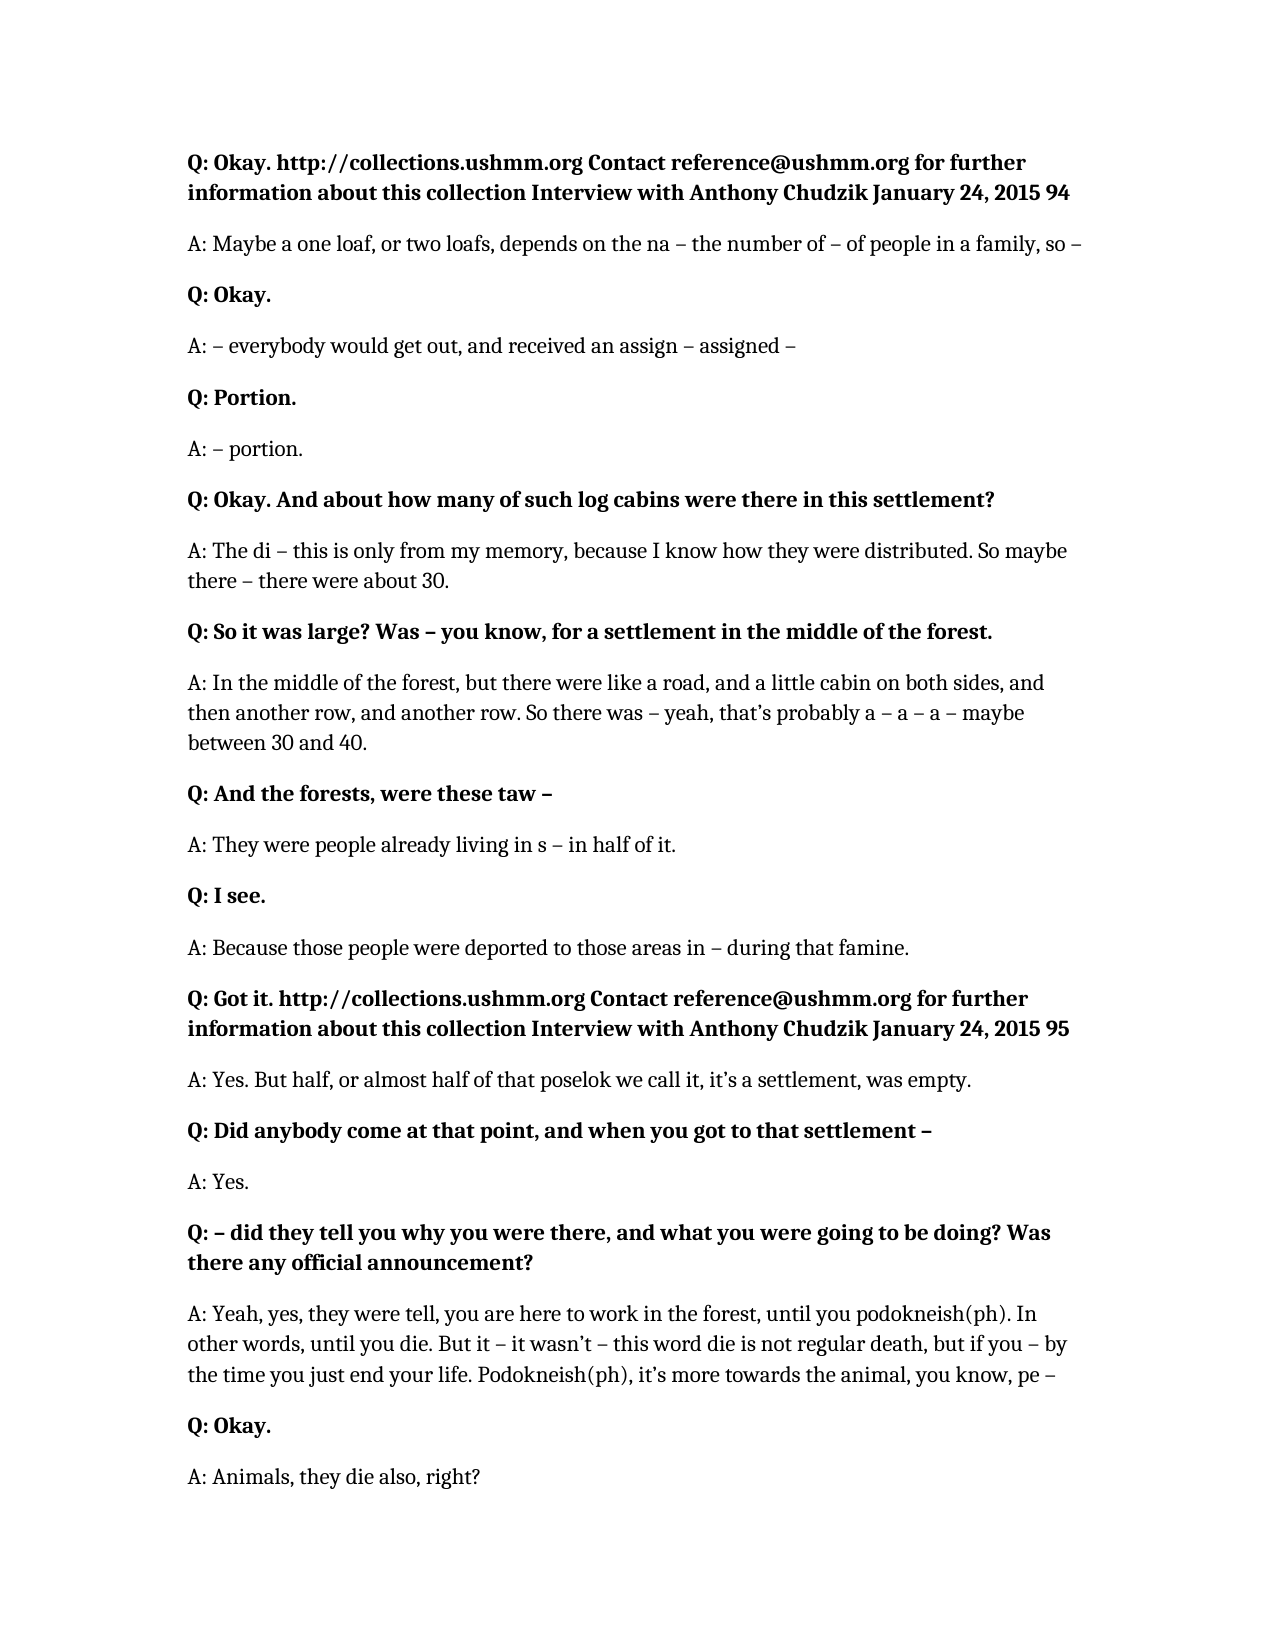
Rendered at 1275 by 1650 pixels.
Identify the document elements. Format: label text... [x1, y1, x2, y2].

text Q: Okay. And about how many of such log cabins were there in this settlement? [187, 486, 1087, 513]
text Q: And the forests, were these taw – [187, 781, 1087, 808]
text A: Yes. [187, 1169, 1087, 1195]
text Q: Okay. [187, 282, 1087, 309]
text A: Animals, they die also, right? [187, 1463, 1087, 1490]
text A: Because those people were deported to those areas in – during that famine. [187, 934, 1087, 961]
text A: The di – this is only from my memory, because I know how they were distributed. So maybe there – there were about 30. [187, 537, 1087, 594]
text A: Yes. But half, or almost half of that poselok we call it, it’s a settlement, was empty. [187, 1067, 1087, 1093]
text Q: Portion. [187, 384, 1087, 411]
text Q: So it was large? Was – you know, for a settlement in the middle of the forest. [187, 619, 1087, 645]
text A: Yeah, yes, they were tell, you are here to work in the forest, until you podokneish(ph). In other words, until you die. But it – it wasn’t – this word die is not regular death, but if you – by the time you just end your life. Podokneish(ph), it’s more towards the animal, you know, pe – [187, 1301, 1087, 1388]
text A: – portion. [187, 435, 1087, 462]
text A: In the middle of the forest, but there were like a road, and a little cabin on both sides, and then another row, and another row. So there was – yeah, that’s probably a – a – a – maybe between 30 and 40. [187, 670, 1087, 757]
text Q: Okay. [187, 1412, 1087, 1439]
text A: Maybe a one loaf, or two loafs, depends on the na – the number of – of people in a family, so – [187, 231, 1087, 258]
text Q: – did they tell you why you were there, and what you were going to be doing? Was there any official announcement? [187, 1220, 1087, 1276]
text Q: Did anybody come at that point, and when you got to that settlement – [187, 1118, 1087, 1144]
text Q: Got it. http://collections.ushmm.org Contact reference@ushmm.org for further information about this collection Interview with Anthony Chudzik January 24, 2015 95 [187, 985, 1087, 1042]
text A: – everybody would get out, and received an assign – assigned – [187, 333, 1087, 360]
text Q: I see. [187, 883, 1087, 910]
text Q: Okay. http://collections.ushmm.org Contact reference@ushmm.org for further information about this collection Interview with Anthony Chudzik January 24, 2015 94 [187, 150, 1087, 207]
text A: They were people already living in s – in half of it. [187, 832, 1087, 859]
